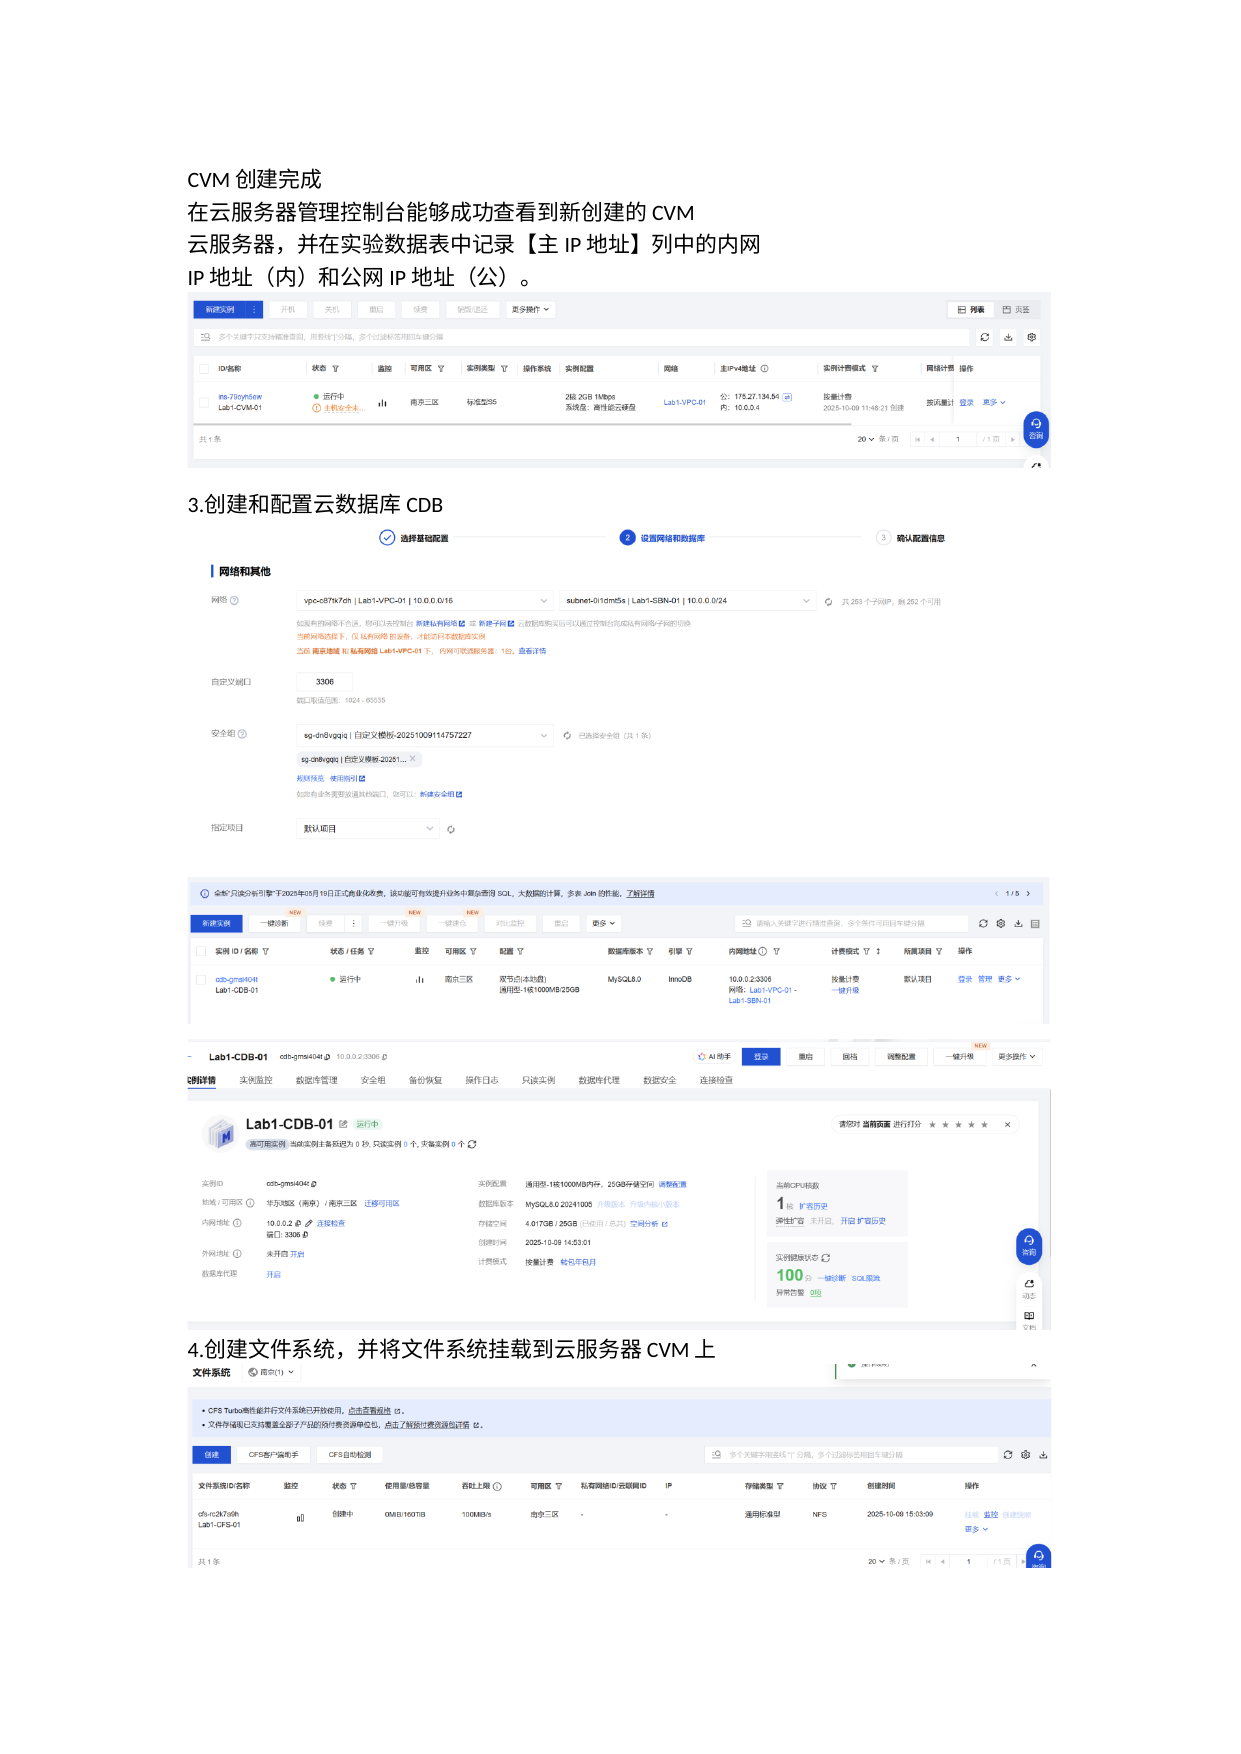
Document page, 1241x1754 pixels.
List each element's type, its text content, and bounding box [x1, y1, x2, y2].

picture [187, 292, 1051, 468]
text 4.创建文件系统，并将文件系统挂载到云服务器 CVM 上 [187, 1332, 1053, 1364]
text 3.创建和配置云数据库 CDB [187, 487, 1053, 519]
picture [187, 1039, 1051, 1330]
text IP 地址（内）和公网 IP 地址（公）。 [187, 259, 1053, 292]
text 云服务器，并在实验数据表中记录【主 IP 地址】列中的内网 [187, 227, 1053, 259]
picture [187, 1364, 1052, 1568]
text CVM创建完成 [187, 162, 1053, 194]
text 在云服务器管理控制台能够成功查看到新创建的 CVM [187, 194, 1053, 227]
picture [187, 877, 1050, 1024]
picture [187, 519, 1053, 844]
